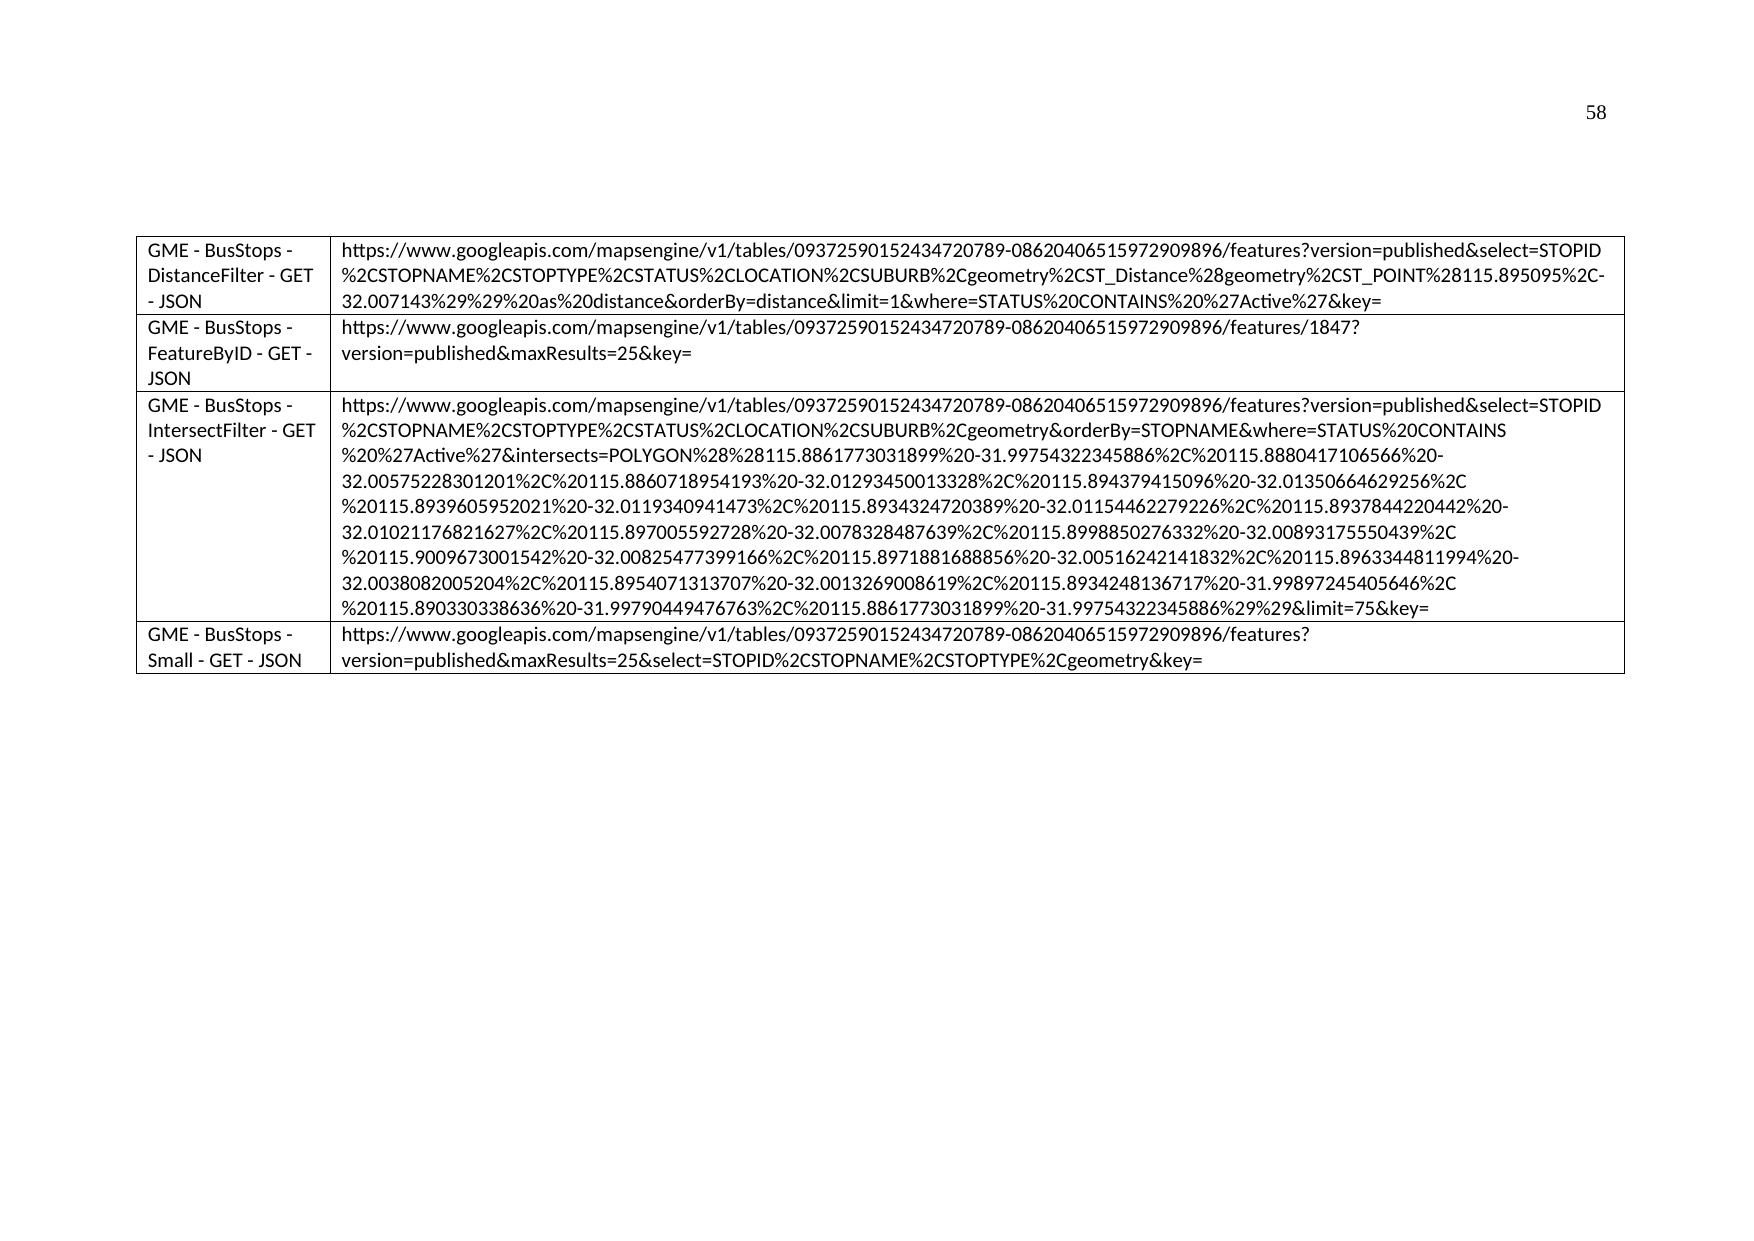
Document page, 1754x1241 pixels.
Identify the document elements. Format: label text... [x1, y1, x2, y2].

table_cell GME - BusStops - Small - GET - JSON [137, 622, 330, 672]
table_cell GME - BusStops - DistanceFilter - GET - JSON [137, 237, 330, 313]
table_cell GME - BusStops - FeatureByID - GET - JSON [137, 315, 330, 391]
table_cell https://www.googleapis.com/mapsengine/v1/tables/09372590152434720789-08620406515972909896/features/1847?version=published&maxResults=25&key= [331, 315, 1624, 391]
table_cell https://www.googleapis.com/mapsengine/v1/tables/09372590152434720789-08620406515972909896/features?version=published&maxResults=25&select=STOPID%2CSTOPNAME%2CSTOPTYPE%2Cgeometry&key= [331, 622, 1624, 672]
table_cell GME - BusStops - IntersectFilter - GET - JSON [137, 392, 330, 621]
table_cell https://www.googleapis.com/mapsengine/v1/tables/09372590152434720789-08620406515972909896/features?version=published&select=STOPID%2CSTOPNAME%2CSTOPTYPE%2CSTATUS%2CLOCATION%2CSUBURB%2Cgeometry&orderBy=STOPNAME&where=STATUS%20CONTAINS%20%27Active%27&intersects=POLYGON%28%28115.8861773031899%20-31.99754322345886%2C%20115.8880417106566%20-32.00575228301201%2C%20115.8860718954193%20-32.01293450013328%2C%20115.894379415096%20-32.01350664629256%2C%20115.8939605952021%20-32.0119340941473%2C%20115.8934324720389%20-32.01154462279226%2C%20115.8937844220442%20-32.01021176821627%2C%20115.897005592728%20-32.0078328487639%2C%20115.8998850276332%20-32.00893175550439%2C%20115.9009673001542%20-32.00825477399166%2C%20115.8971881688856%20-32.00516242141832%2C%20115.8963344811994%20-32.0038082005204%2C%20115.8954071313707%20-32.0013269008619%2C%20115.8934248136717%20-31.99897245405646%2C%20115.890330338636%20-31.99790449476763%2C%20115.8861773031899%20-31.99754322345886%29%29&limit=75&key= [331, 392, 1624, 621]
table_cell https://www.googleapis.com/mapsengine/v1/tables/09372590152434720789-08620406515972909896/features?version=published&select=STOPID%2CSTOPNAME%2CSTOPTYPE%2CSTATUS%2CLOCATION%2CSUBURB%2Cgeometry%2CST_Distance%28geometry%2CST_POINT%28115.895095%2C-32.007143%29%29%20as%20distance&orderBy=distance&limit=1&where=STATUS%20CONTAINS%20%27Active%27&key= [331, 237, 1624, 313]
